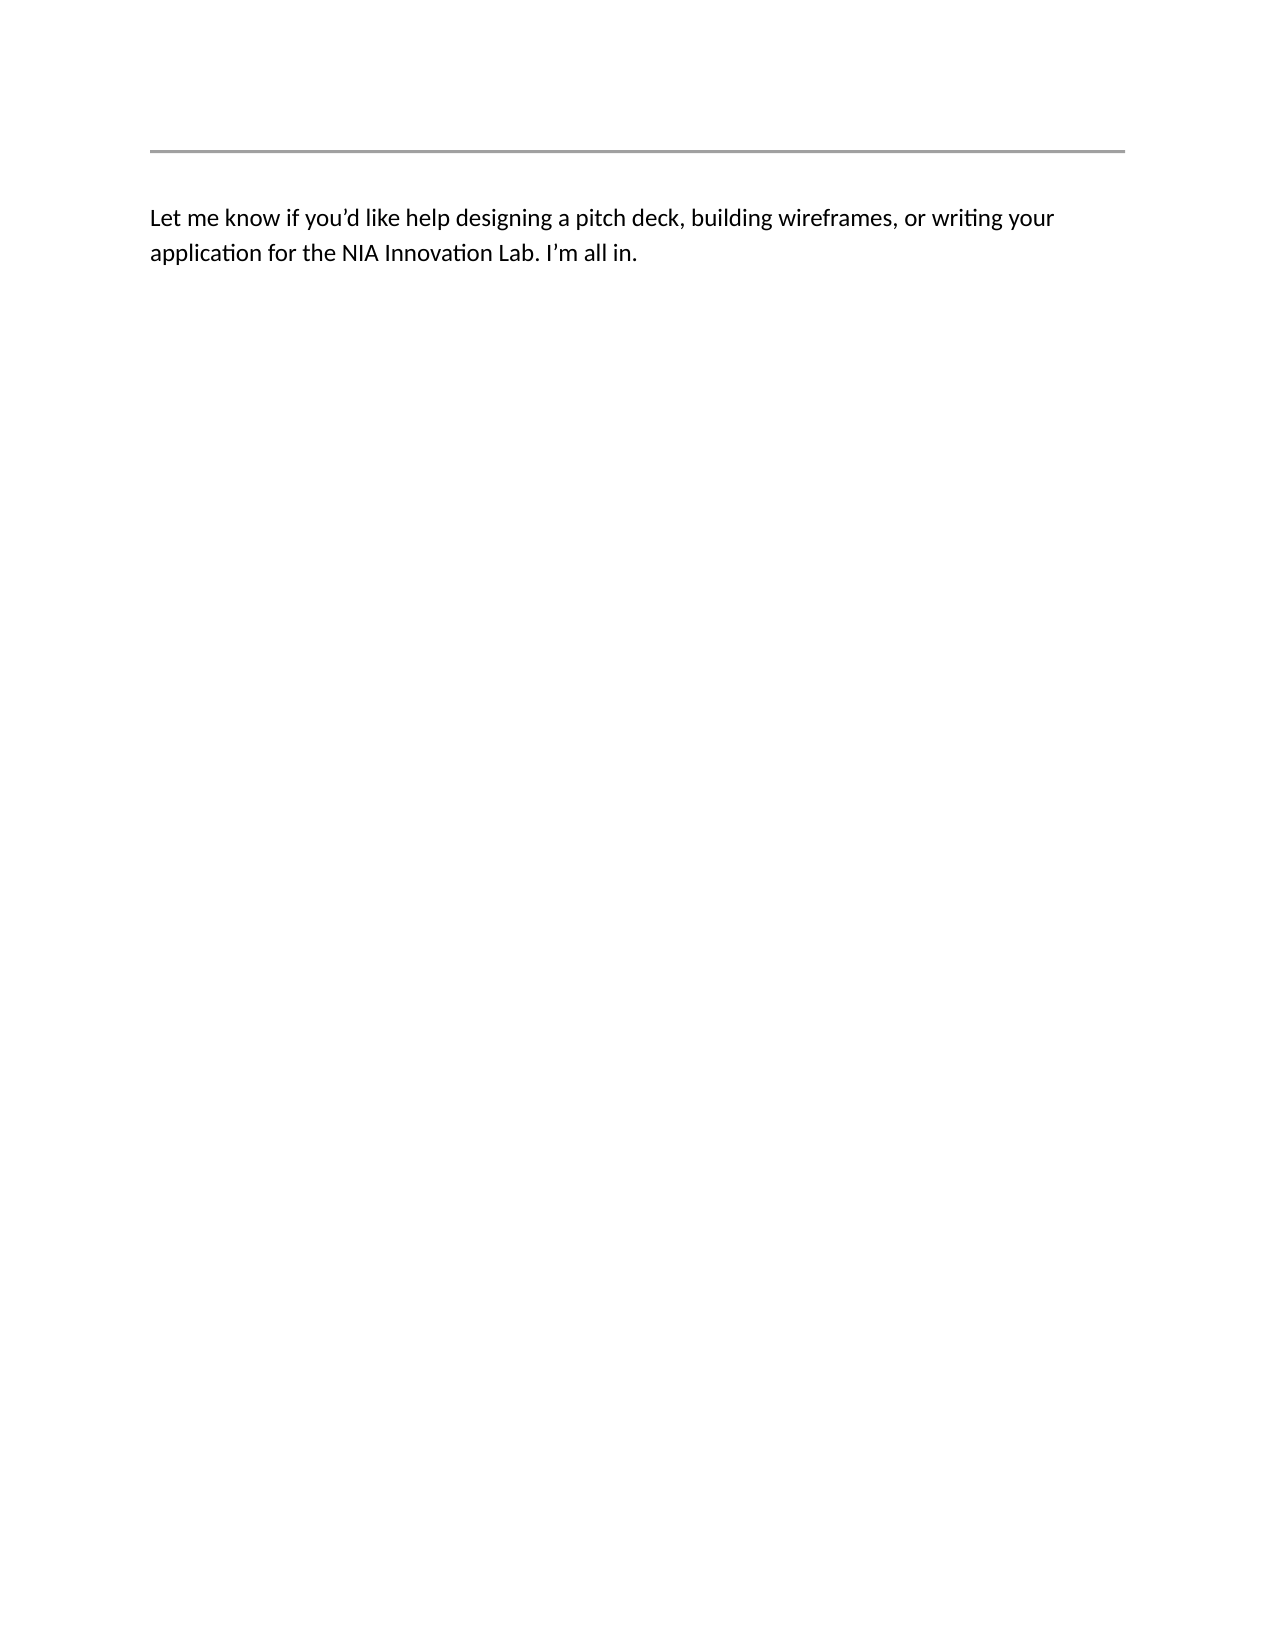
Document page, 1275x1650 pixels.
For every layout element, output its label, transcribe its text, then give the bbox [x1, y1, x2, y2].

text Let me know if you’d like help designing a pitch deck, building wireframes, or writing your application for the NIA Innovation Lab. I’m all in. [150, 202, 1125, 267]
